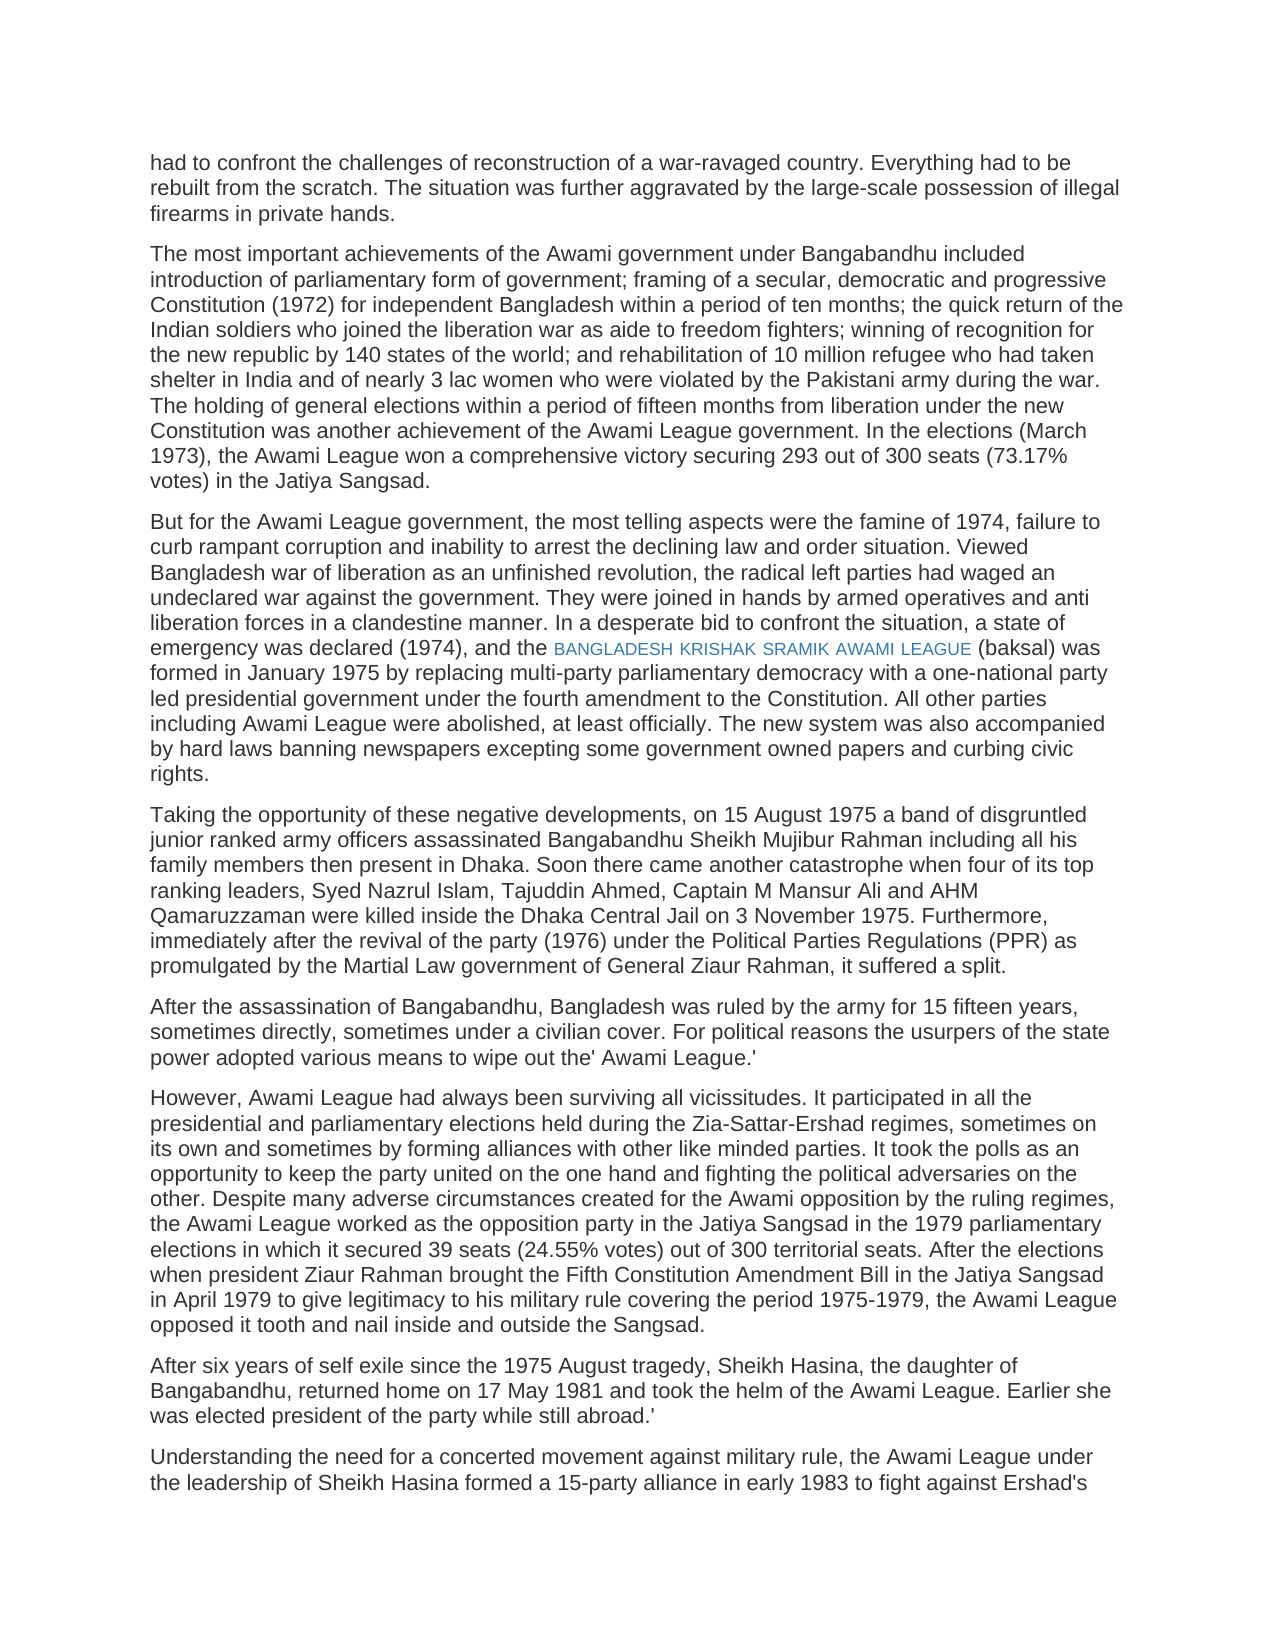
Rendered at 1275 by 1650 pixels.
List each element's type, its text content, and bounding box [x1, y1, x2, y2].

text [150, 150, 1125, 226]
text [150, 1444, 1125, 1494]
text The most important achievements of the Awami government under Bangabandhu included introduction of parliamentary form of government; framing of a secular, democratic and progressive Constitution (1972) for independent Bangladesh within a period of ten months; the quick return of the Indian soldiers who joined the liberation war as aide to freedom fighters; winning of recognition for the new republic by 140 states of the world; and rehabilitation of 10 million refugee who had taken shelter in India and of nearly 3 lac women who were violated by the Pakistani army during the war. The holding of general elections within a period of fifteen months from liberation under the new Constitution was another achievement of the Awami League government. In the elections (March 1973), the Awami League won a comprehensive victory securing 293 out of 300 seats (73.17% votes) in the Jatiya Sangsad. [150, 241, 1125, 493]
text After six years of self exile since the 1975 August tragedy, Sheikh Hasina, the daughter of Bangabandhu, returned home on 17 May 1981 and took the helm of the Awami League. Earlier she was elected president of the party while still abroad.' [150, 1353, 1125, 1428]
text But for the Awami League government, the most telling aspects were the famine of 1974, failure to curb rampant corruption and inability to arrest the declining law and order situation. Viewed Bangladesh war of liberation as an unfinished revolution, the radical left parties had waged an undeclared war against the government. They were joined in hands by armed operatives and anti liberation forces in a clandestine manner. In a desperate bid to confront the situation, a state of emergency was declared (1974), and the bangladesh krishak sramik awami league (baksal) was formed in January 1975 by replacing multi-party parliamentary democracy with a one-national party led presidential government under the fourth amendment to the Constitution. All other parties including Awami League were abolished, at least officially. The new system was also accompanied by hard laws banning newspapers excepting some government owned papers and curbing civic rights. [150, 509, 1125, 786]
text However, Awami League had always been surviving all vicissitudes. It participated in all the presidential and parliamentary elections held during the Zia-Sattar-Ershad regimes, sometimes on its own and sometimes by forming alliances with other like minded parties. It took the polls as an opportunity to keep the party united on the one hand and fighting the political adversaries on the other. Despite many adverse circumstances created for the Awami opposition by the ruling regimes, the Awami League worked as the opposition party in the Jatiya Sangsad in the 1979 parliamentary elections in which it secured 39 seats (24.55% votes) out of 300 territorial seats. After the elections when president Ziaur Rahman brought the Fifth Constitution Amendment Bill in the Jatiya Sangsad in April 1979 to give legitimacy to his military rule covering the period 1975-1979, the Awami League opposed it tooth and nail inside and outside the Sangsad. [150, 1085, 1125, 1337]
text After the assassination of Bangabandhu, Bangladesh was ruled by the army for 15 fifteen years, sometimes directly, sometimes under a civilian cover. For political reasons the usurpers of the state power adopted various means to wipe out the' Awami League.' [150, 994, 1125, 1069]
text Taking the opportunity of these negative developments, on 15 August 1975 a band of disgruntled junior ranked army officers assassinated Bangabandhu Sheikh Mujibur Rahman including all his family members then present in Dhaka. Soon there came another catastrophe when four of its top ranking leaders, Syed Nazrul Islam, Tajuddin Ahmed, Captain M Mansur Ali and AHM Qamaruzzaman were killed inside the Dhaka Central Jail on 3 November 1975. Furthermore, immediately after the revival of the party (1976) under the Political Parties Regulations (PPR) as promulgated by the Martial Law government of General Ziaur Rahman, it suffered a split. [150, 802, 1125, 978]
